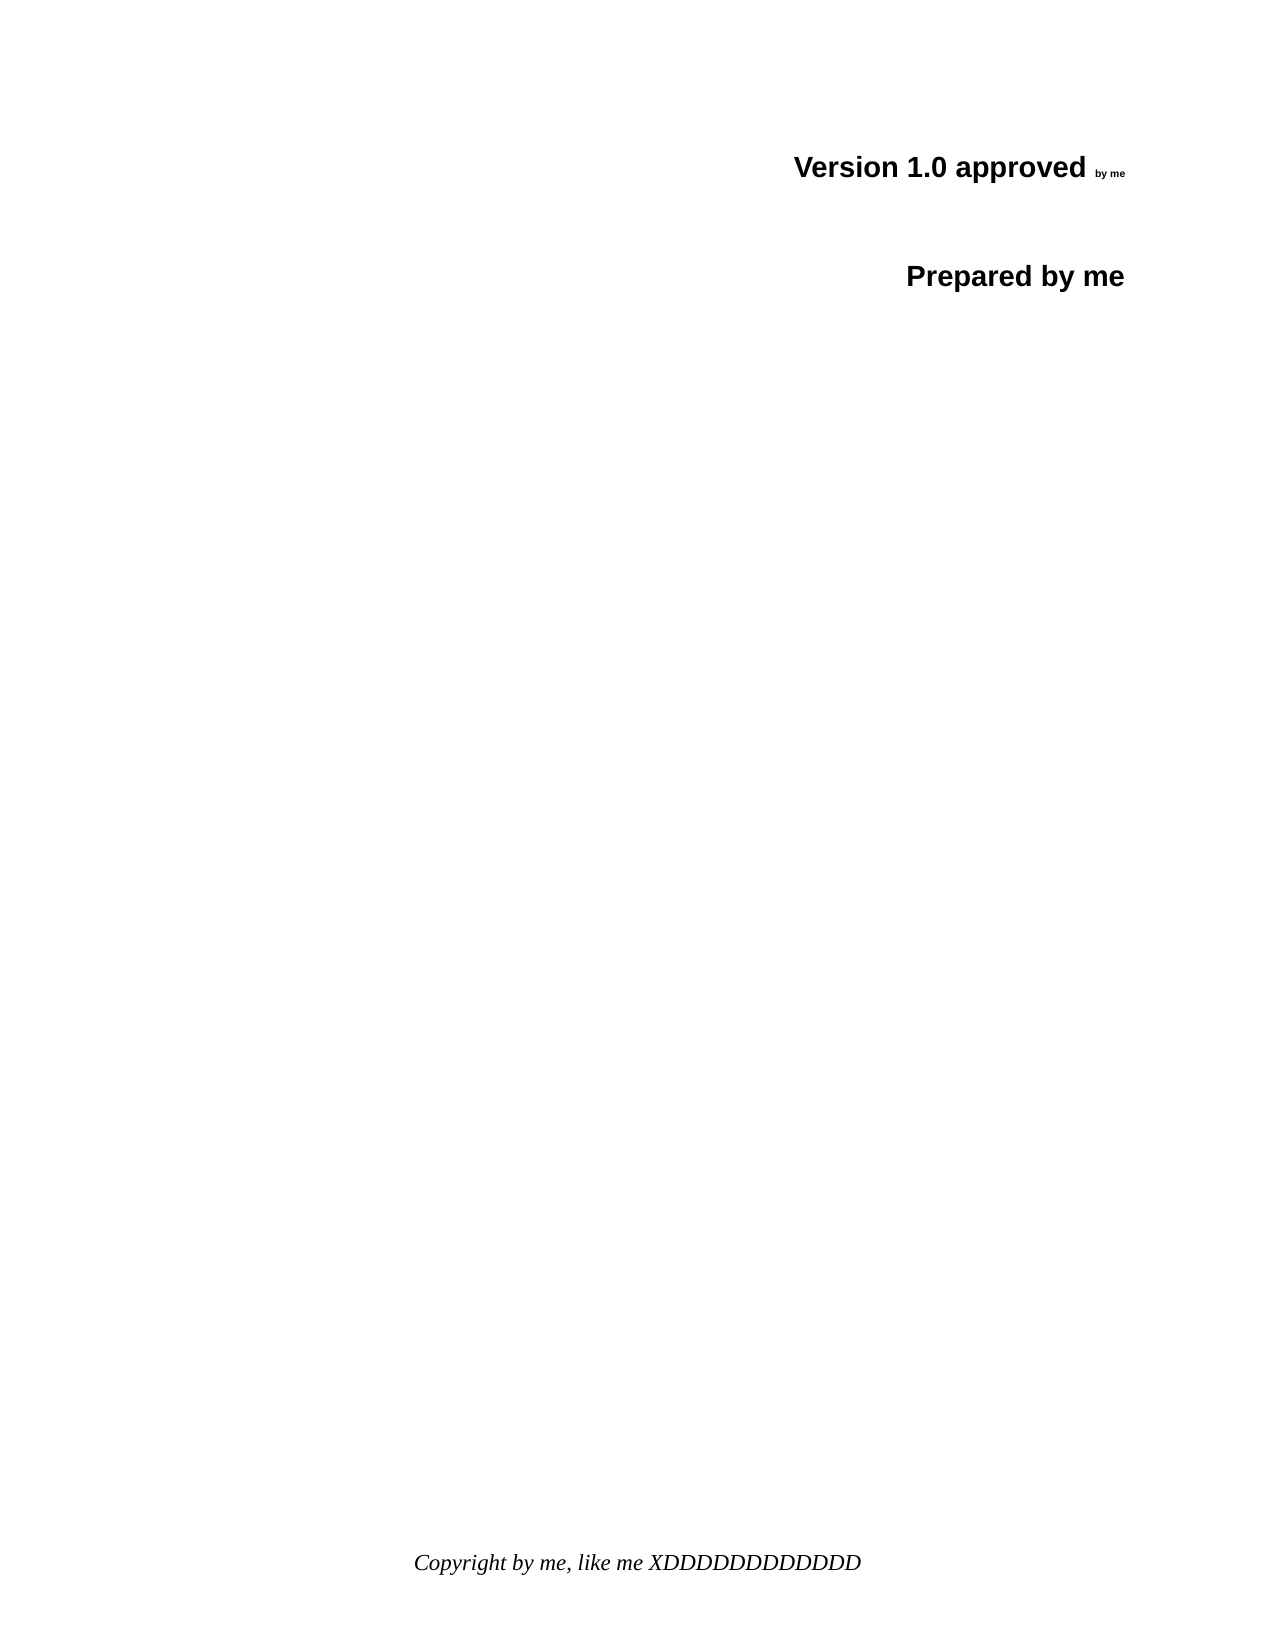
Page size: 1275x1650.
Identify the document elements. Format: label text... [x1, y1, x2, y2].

text Version 1.0 approved by me [150, 150, 1125, 183]
text Prepared by me [150, 258, 1125, 292]
